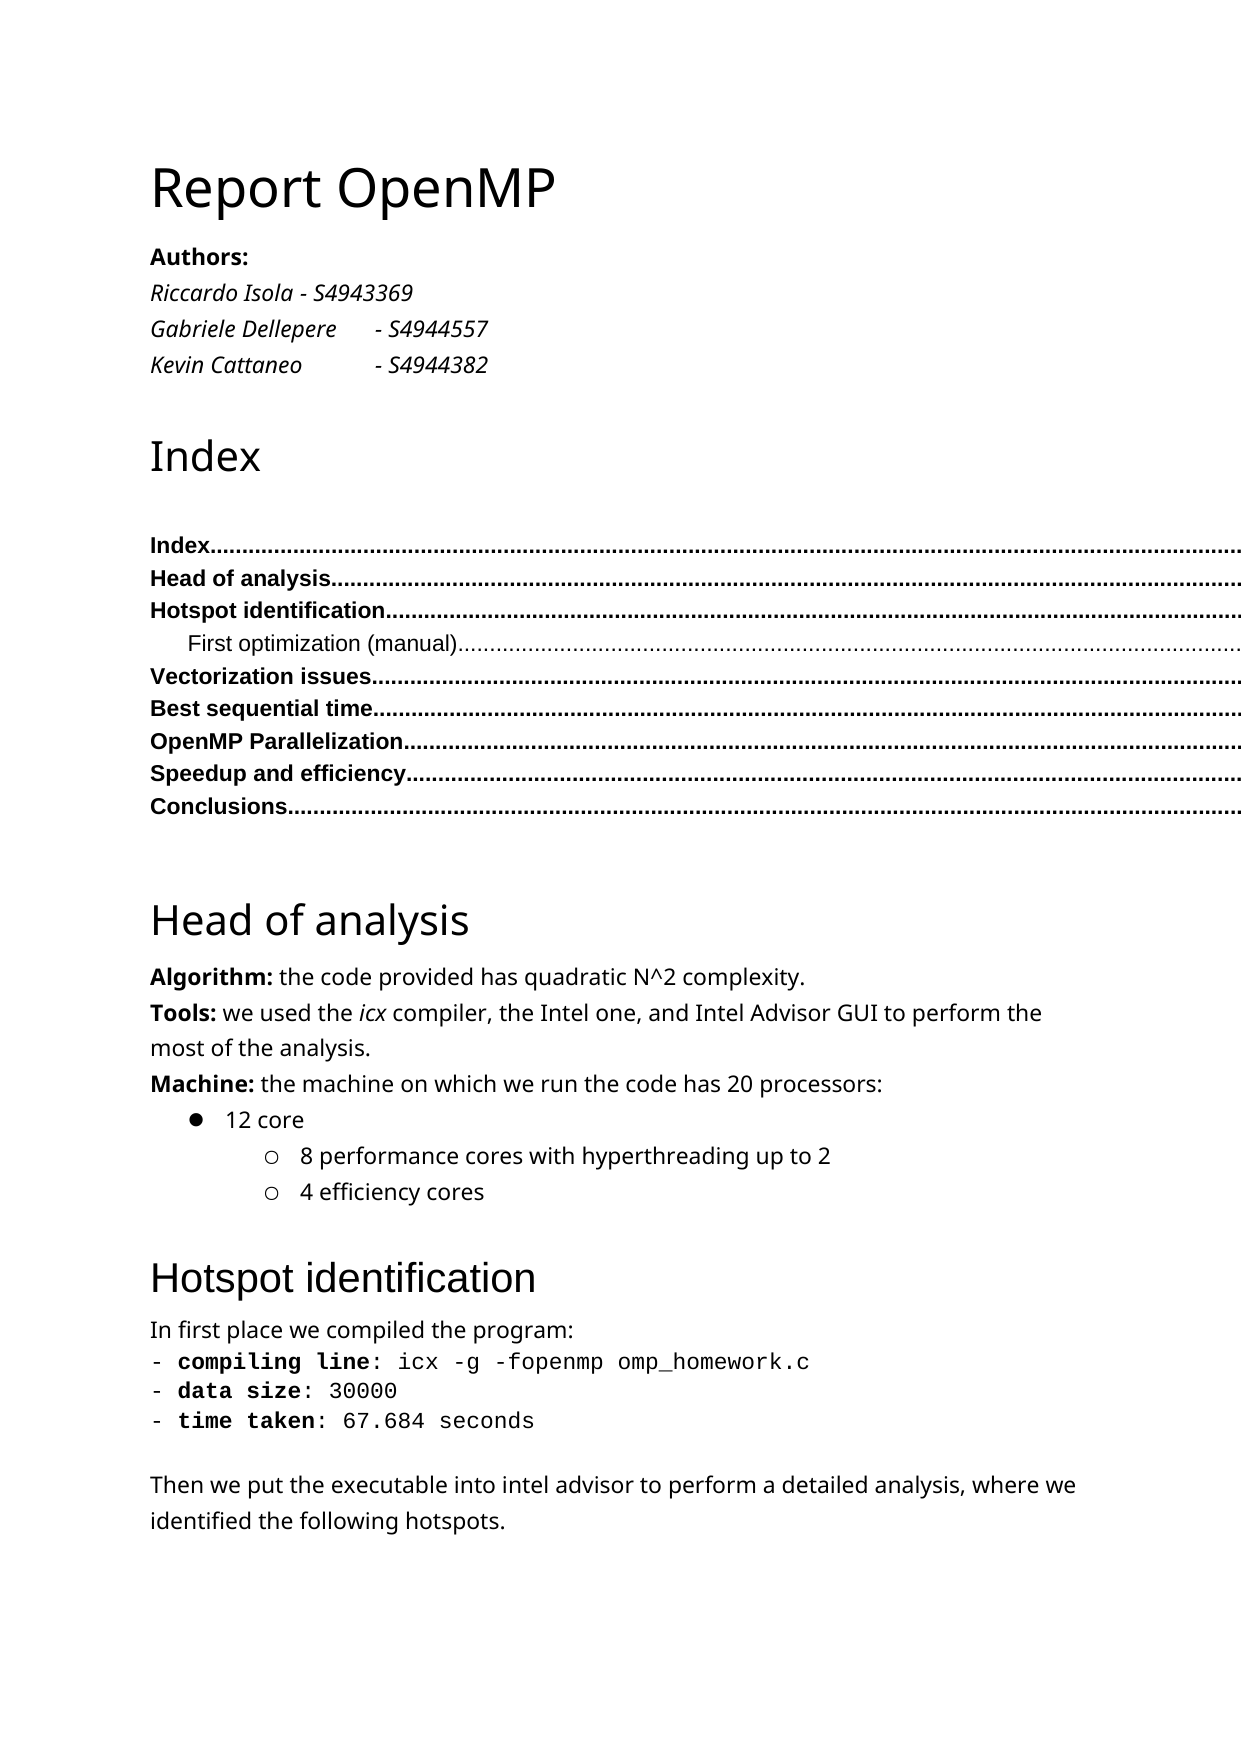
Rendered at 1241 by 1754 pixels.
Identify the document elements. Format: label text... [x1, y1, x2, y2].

text - compiling line: icx -g -fopenmp omp_homework.c [150, 1350, 1090, 1376]
list 8 performance cores with hyperthreading up to 2 [262, 1140, 1090, 1171]
text Machine: the machine on which we run the code has 20 processors: [150, 1068, 1090, 1099]
text Gabriele Dellepere - S4944557 [150, 313, 1090, 344]
text - time taken: 67.684 seconds [150, 1410, 1090, 1436]
text - data size: 30000 [150, 1380, 1090, 1406]
list 4 efficiency cores [262, 1176, 1090, 1207]
text Authors: [150, 241, 1090, 272]
text Algorithm: the code provided has quadratic N^2 complexity. [150, 961, 1090, 992]
text In first place we compiled the program: [150, 1314, 1090, 1345]
text Then we put the executable into intel advisor to perform a detailed analysis, where we identified the following hotspots. [150, 1469, 1090, 1536]
text Kevin Cattaneo - S4944382 [150, 349, 1090, 380]
title Report OpenMP [150, 150, 1090, 224]
subtitle Index [150, 426, 1090, 483]
subtitle Head of analysis [150, 891, 1090, 948]
text Tools: we used the icx compiler, the Intel one, and Intel Advisor GUI to perform the most of the analysis. [150, 996, 1090, 1064]
subtitle Hotspot identification [150, 1254, 1090, 1302]
list 12 core [187, 1104, 1090, 1136]
text Riccardo Isola - S4943369 [150, 277, 1090, 308]
